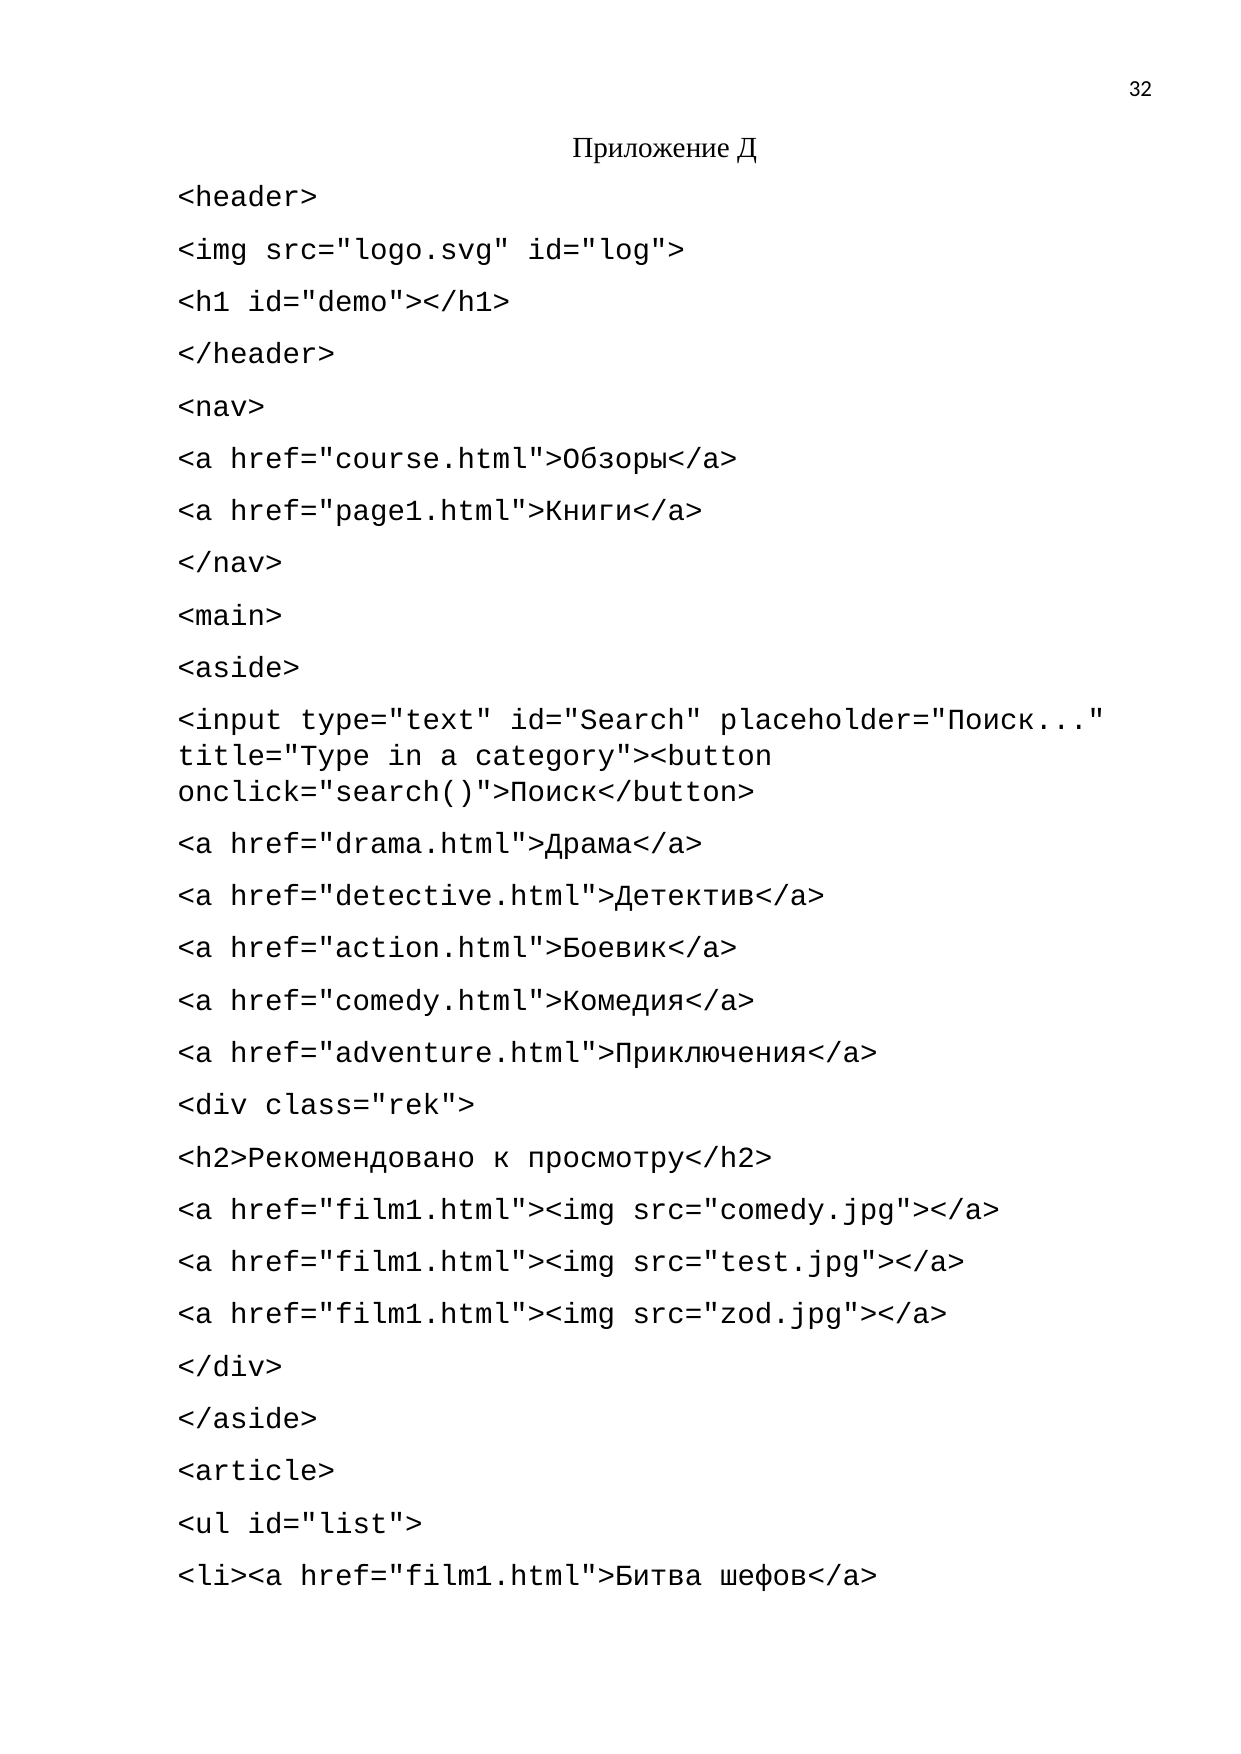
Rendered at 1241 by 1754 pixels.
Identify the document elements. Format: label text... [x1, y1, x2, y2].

text <h1 id="demo"></h1> [177, 287, 1152, 320]
text <nav> [177, 392, 1152, 425]
text Приложение Д [177, 130, 1152, 163]
text </div> [177, 1352, 1152, 1385]
text <article> [177, 1457, 1152, 1489]
text <header> [177, 183, 1152, 216]
text <input type="text" id="Search" placeholder="Поиск..." title="Type in a category"><button onclick="search()">Поиск</button> [177, 706, 1152, 810]
text </aside> [177, 1404, 1152, 1437]
text <a href="course.html">Обзоры</a> [177, 444, 1152, 477]
text <a href="action.html">Боевик</a> [177, 934, 1152, 967]
text <a href="film1.html"><img src="zod.jpg"></a> [177, 1300, 1152, 1333]
text <li><a href="film1.html">Битва шефов</a> [177, 1561, 1152, 1594]
text <div class="rek"> [177, 1091, 1152, 1123]
text </nav> [177, 549, 1152, 582]
text <main> [177, 601, 1152, 634]
text <a href="detective.html">Детектив</a> [177, 881, 1152, 914]
text <a href="page1.html">Книги</a> [177, 496, 1152, 529]
text <aside> [177, 653, 1152, 686]
text <a href="film1.html"><img src="comedy.jpg"></a> [177, 1195, 1152, 1228]
text <a href="comedy.html">Комедия</a> [177, 986, 1152, 1019]
text <a href="film1.html"><img src="test.jpg"></a> [177, 1247, 1152, 1280]
text <img src="logo.svg" id="log"> [177, 235, 1152, 268]
text <ul id="list"> [177, 1509, 1152, 1542]
text <a href="adventure.html">Приключения</a> [177, 1038, 1152, 1071]
text <a href="drama.html">Драма</a> [177, 829, 1152, 862]
text <h2>Рекомендовано к просмотру</h2> [177, 1143, 1152, 1176]
text </header> [177, 339, 1152, 372]
